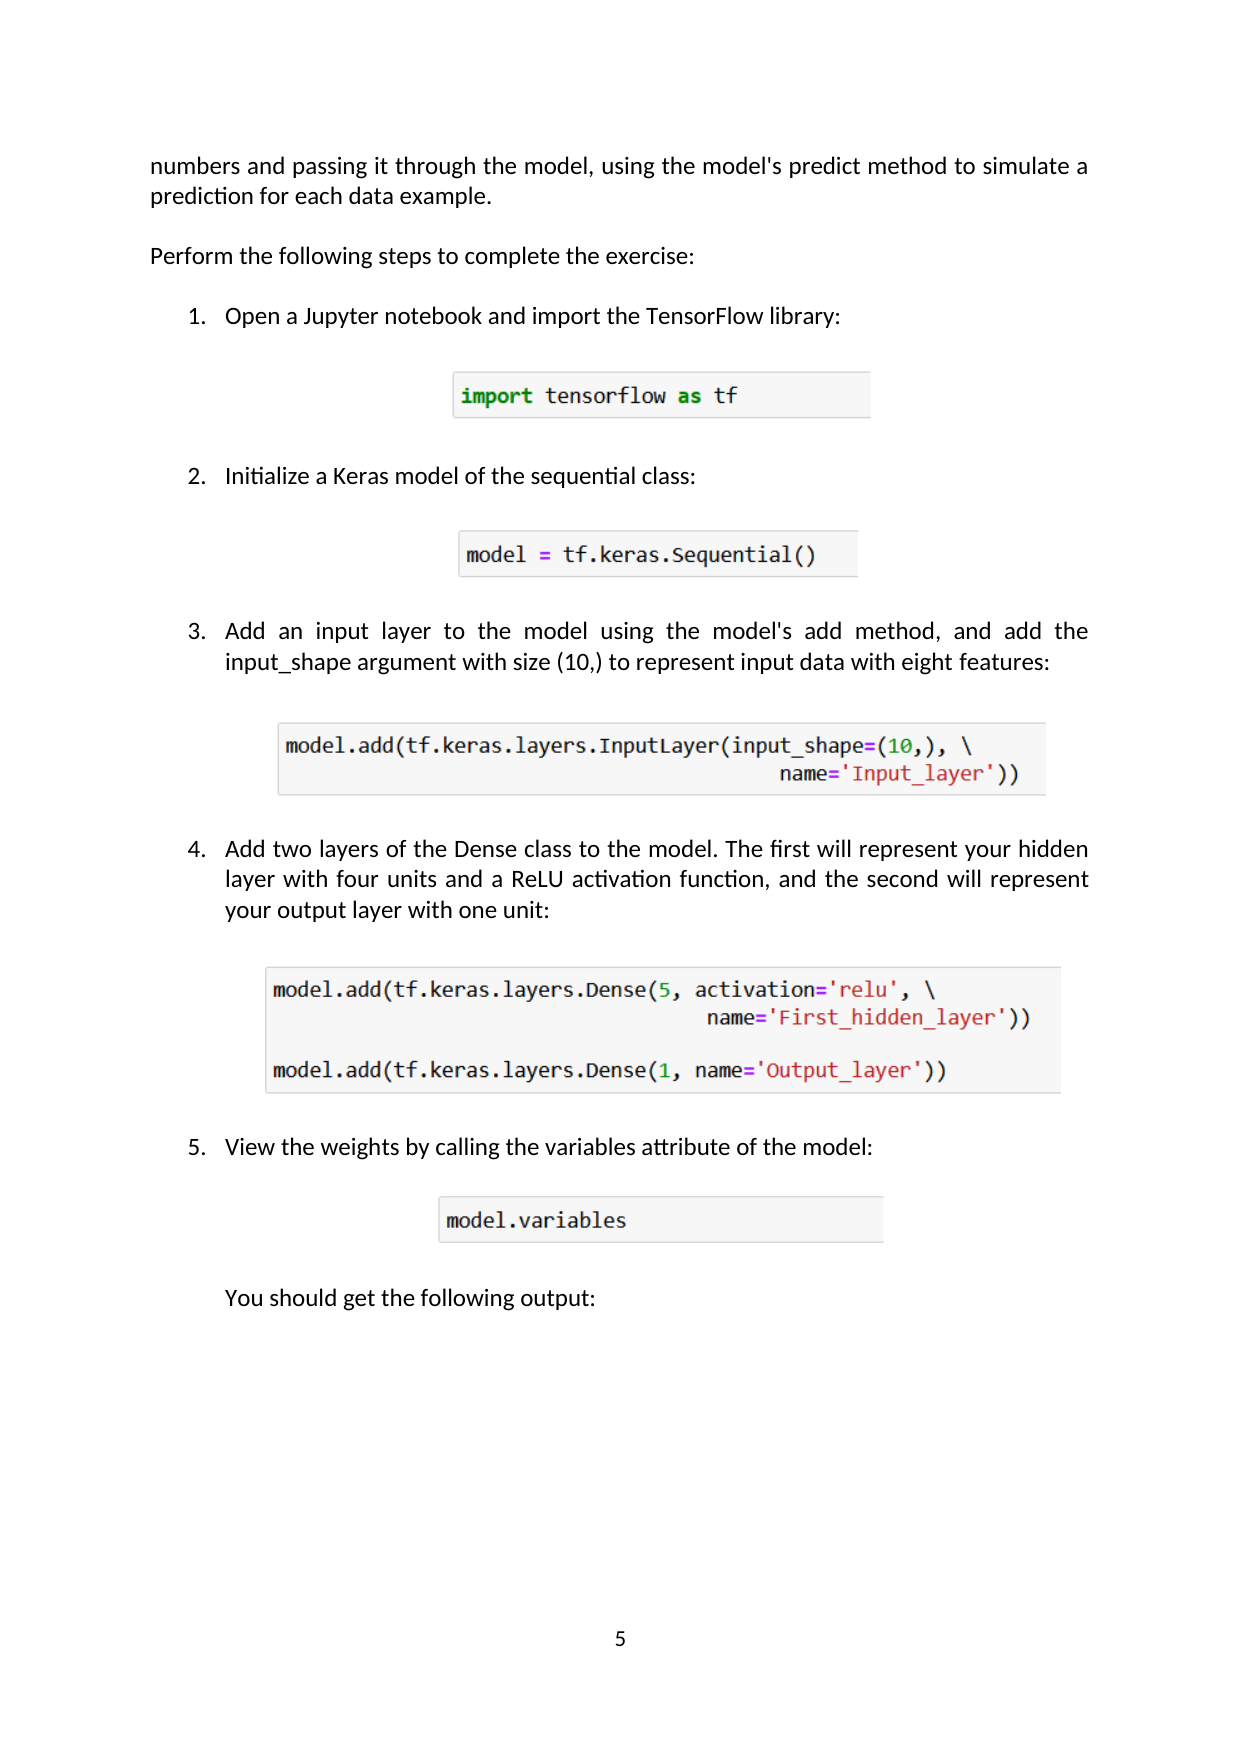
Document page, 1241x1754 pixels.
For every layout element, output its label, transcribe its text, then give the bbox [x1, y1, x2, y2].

text Perform the following steps to complete the exercise: [150, 240, 1090, 271]
list You should get the following output: [225, 1282, 1090, 1312]
picture [457, 519, 859, 585]
list Add two layers of the Dense class to the model. The first will represent your hidden layer with four units and a ReLU activation function, and the second will represent your output layer with one unit: [187, 833, 1090, 924]
picture [254, 953, 1061, 1100]
list Initialize a Keras model of the sequential class: [187, 460, 1090, 491]
picture [269, 705, 1046, 802]
picture [444, 359, 871, 431]
picture [431, 1190, 884, 1248]
list Open a Jupyter notebook and import the TensorFlow library: [187, 300, 1090, 330]
list View the weights by calling the variables attribute of the model: [187, 1131, 1090, 1161]
list Add an input layer to the model using the model's add method, and add the input_shape argument with size (10,) to represent input data with eight features: [187, 616, 1090, 677]
